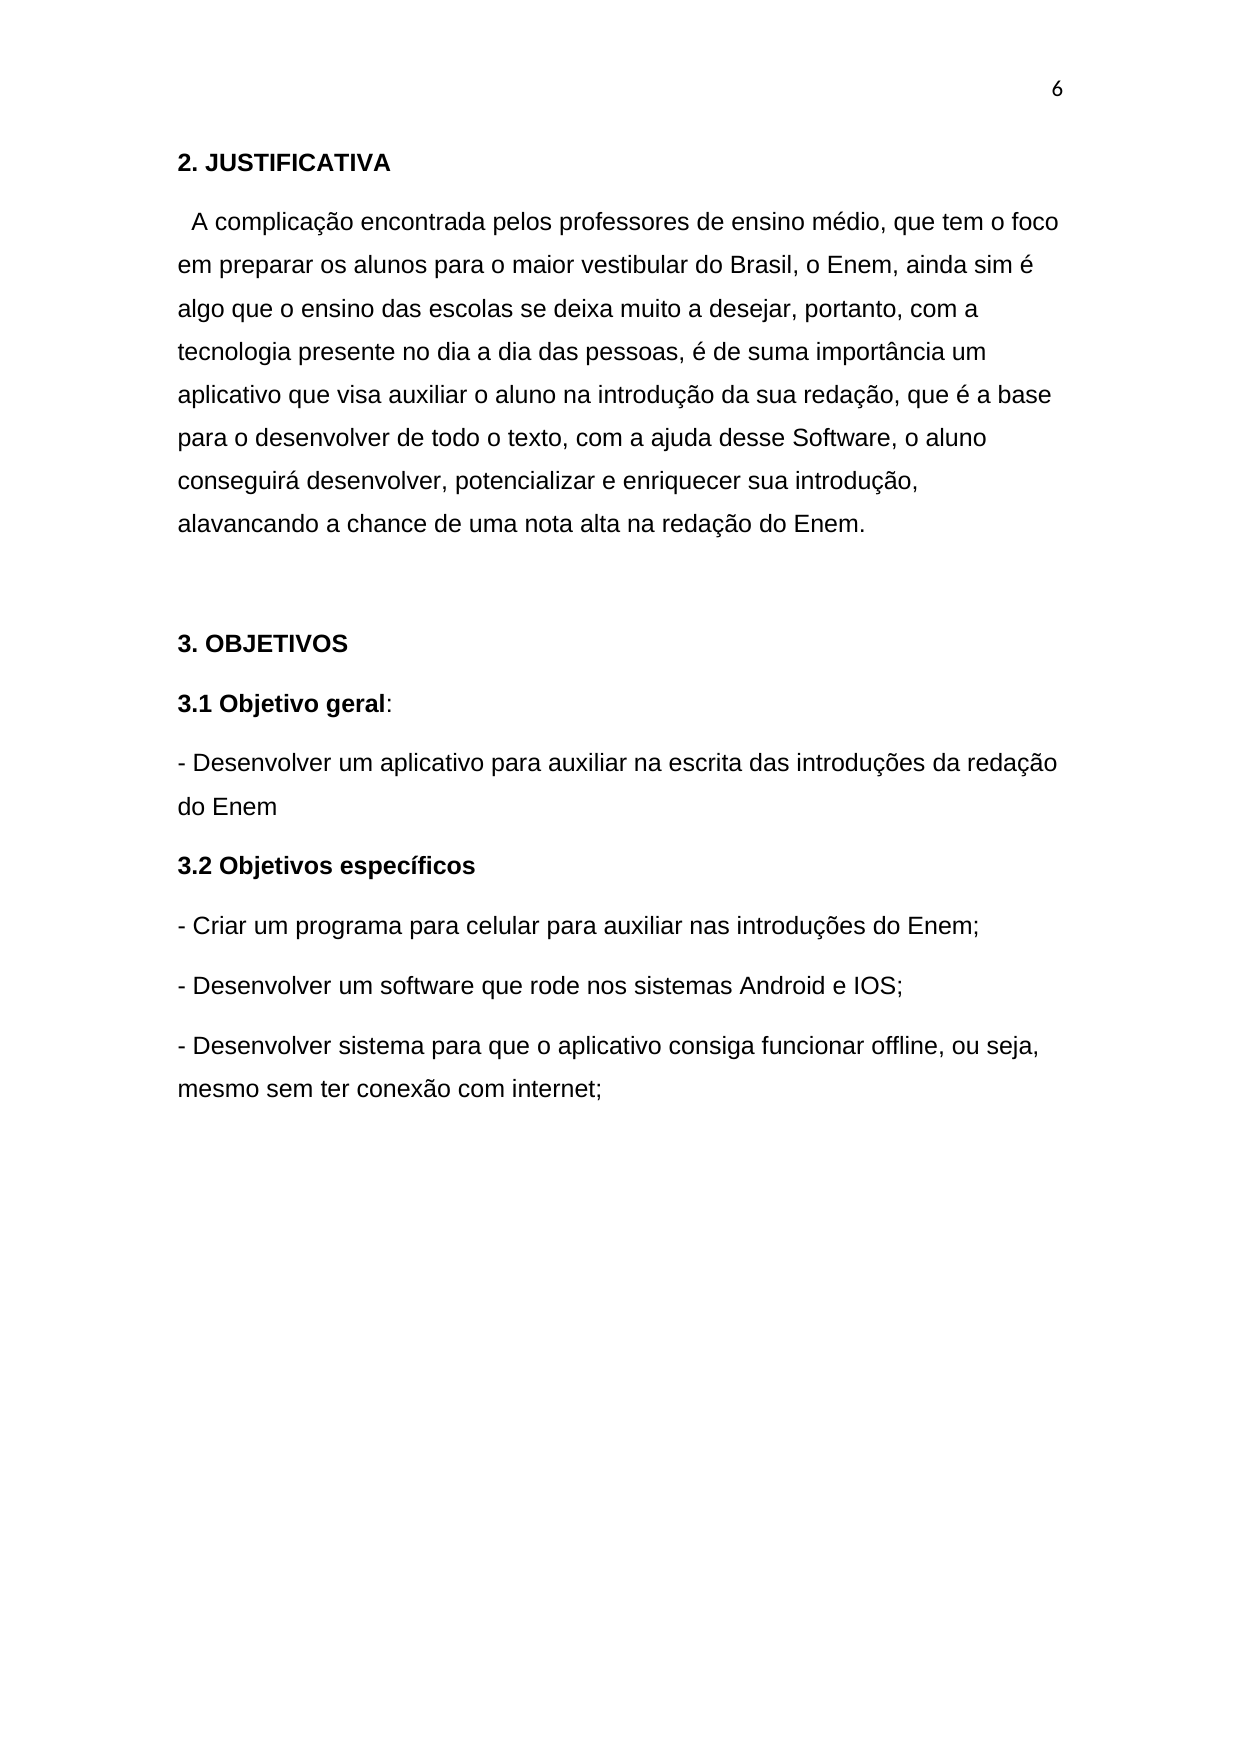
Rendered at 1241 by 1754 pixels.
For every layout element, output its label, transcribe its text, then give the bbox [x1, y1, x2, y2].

text - Desenvolver sistema para que o aplicativo consiga funcionar offline, ou seja, mesmo sem ter conexão com internet; [177, 1031, 1063, 1103]
text 2. JUSTIFICATIVA [177, 148, 1063, 176]
text A complicação encontrada pelos professores de ensino médio, que tem o foco em preparar os alunos para o maior vestibular do Brasil, o Enem, ainda sim é algo que o ensino das escolas se deixa muito a desejar, portanto, com a tecnologia presente no dia a dia das pessoas, é de suma importância um aplicativo que visa auxiliar o aluno na introdução da sua redação, que é a base para o desenvolver de todo o texto, com a ajuda desse Software, o aluno conseguirá desenvolver, potencializar e enriquecer sua introdução, alavancando a chance de uma nota alta na redação do Enem. [177, 207, 1063, 538]
text - Criar um programa para celular para auxiliar nas introduções do Enem; [177, 911, 1063, 940]
text - Desenvolver um aplicativo para auxiliar na escrita das introduções da redação do Enem [177, 748, 1063, 820]
text - Desenvolver um software que rode nos sistemas Android e IOS; [177, 971, 1063, 1000]
text 3.2 Objetivos específicos [177, 851, 1063, 880]
text 3.1 Objetivo geral: [177, 689, 1063, 717]
text 3. OBJETIVOS [177, 629, 1063, 658]
